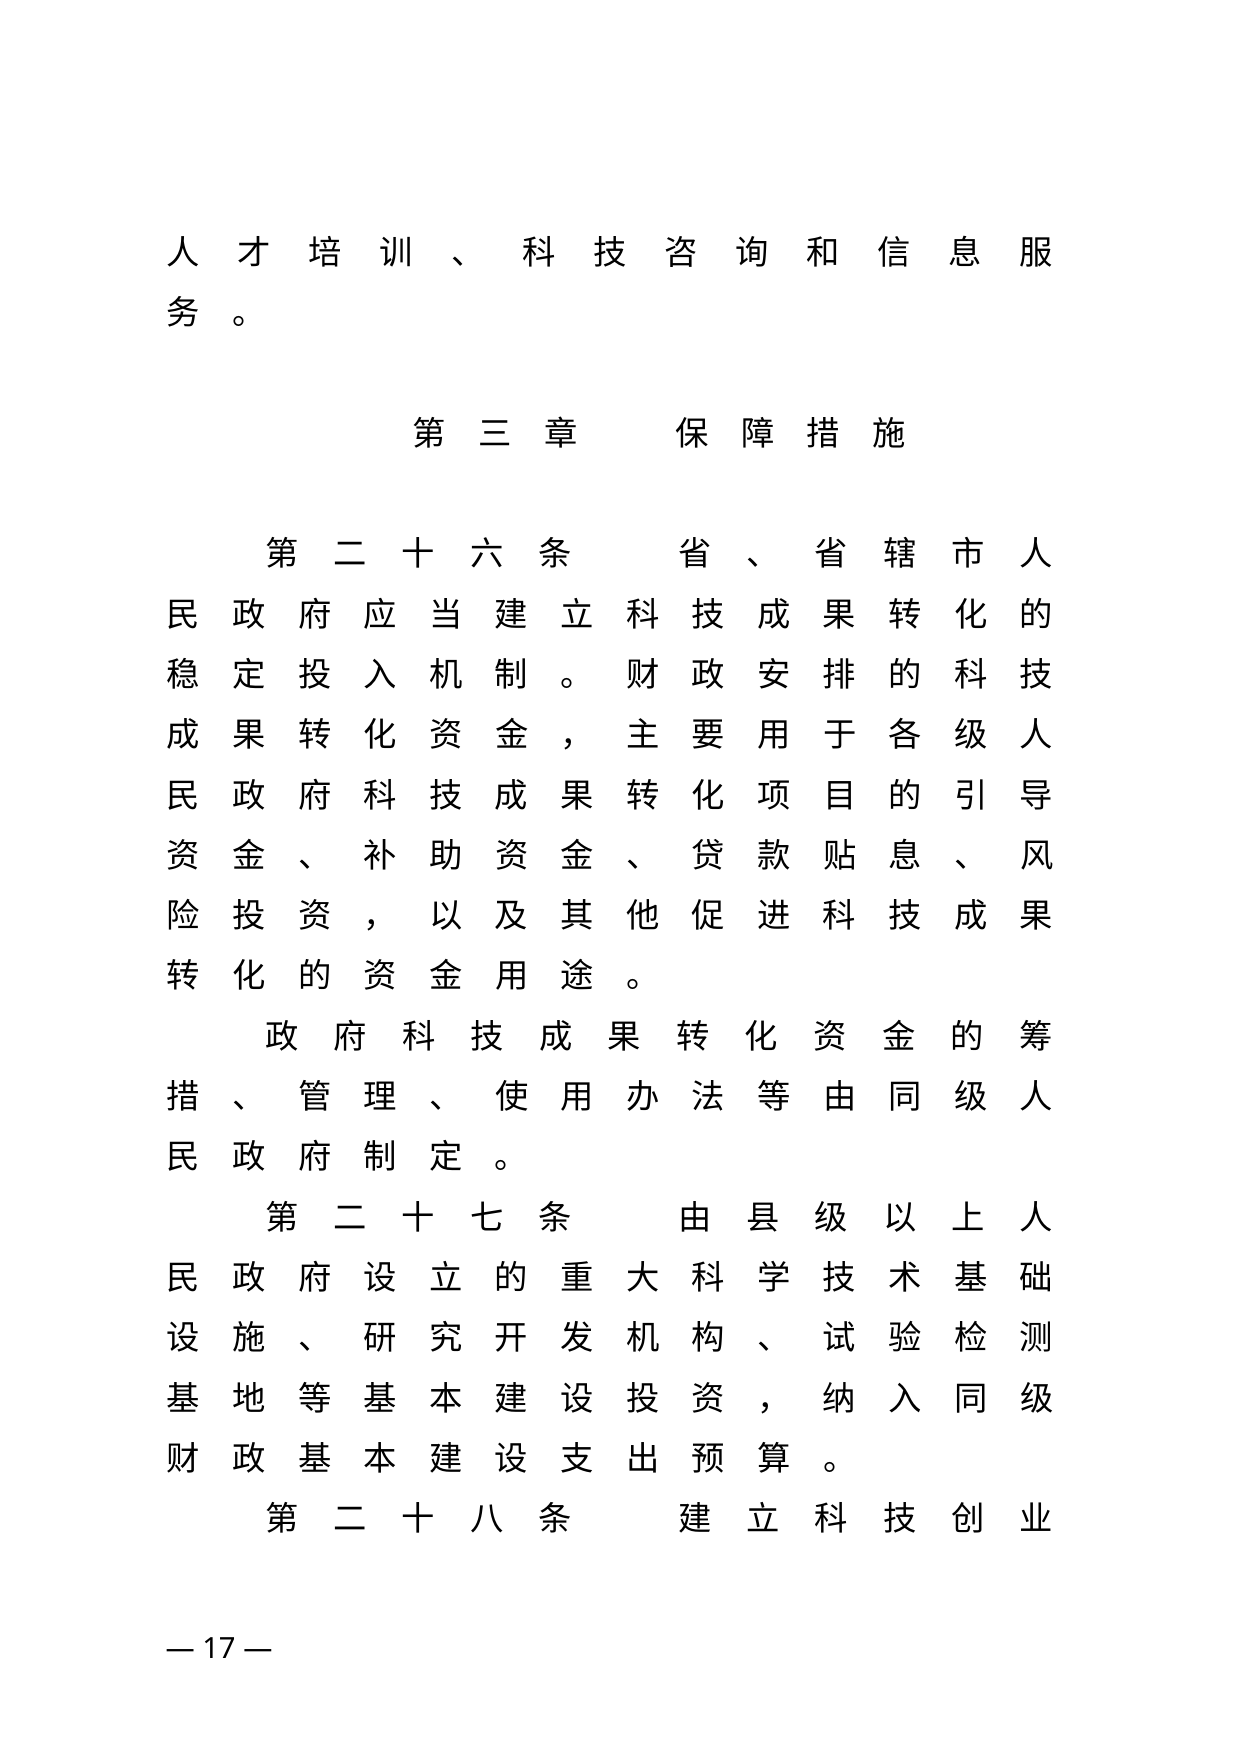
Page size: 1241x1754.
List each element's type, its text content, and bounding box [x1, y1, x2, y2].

text 第二十六条 省、省辖市人民政府应当建立科技成果转化的稳定投入机制。财政安排的科技成果转化资金，主要用于各级人民政府科技成果转化项目的引导资金、补助资金、贷款贴息、风险投资，以及其他促进科技成果转化的资金用途。 [167, 521, 1085, 1003]
text 第二十七条 由县级以上人民政府设立的重大科学技术基础设施、研究开发机构、试验检测基地等基本建设投资，纳入同级财政基本建设支出预算。 [167, 1184, 1085, 1486]
text 第三章 保障措施 [167, 400, 1085, 461]
text 政府科技成果转化资金的筹措、管理、使用办法等由同级人民政府制定。 [167, 1003, 1085, 1184]
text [167, 1486, 1085, 1546]
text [167, 219, 1085, 340]
